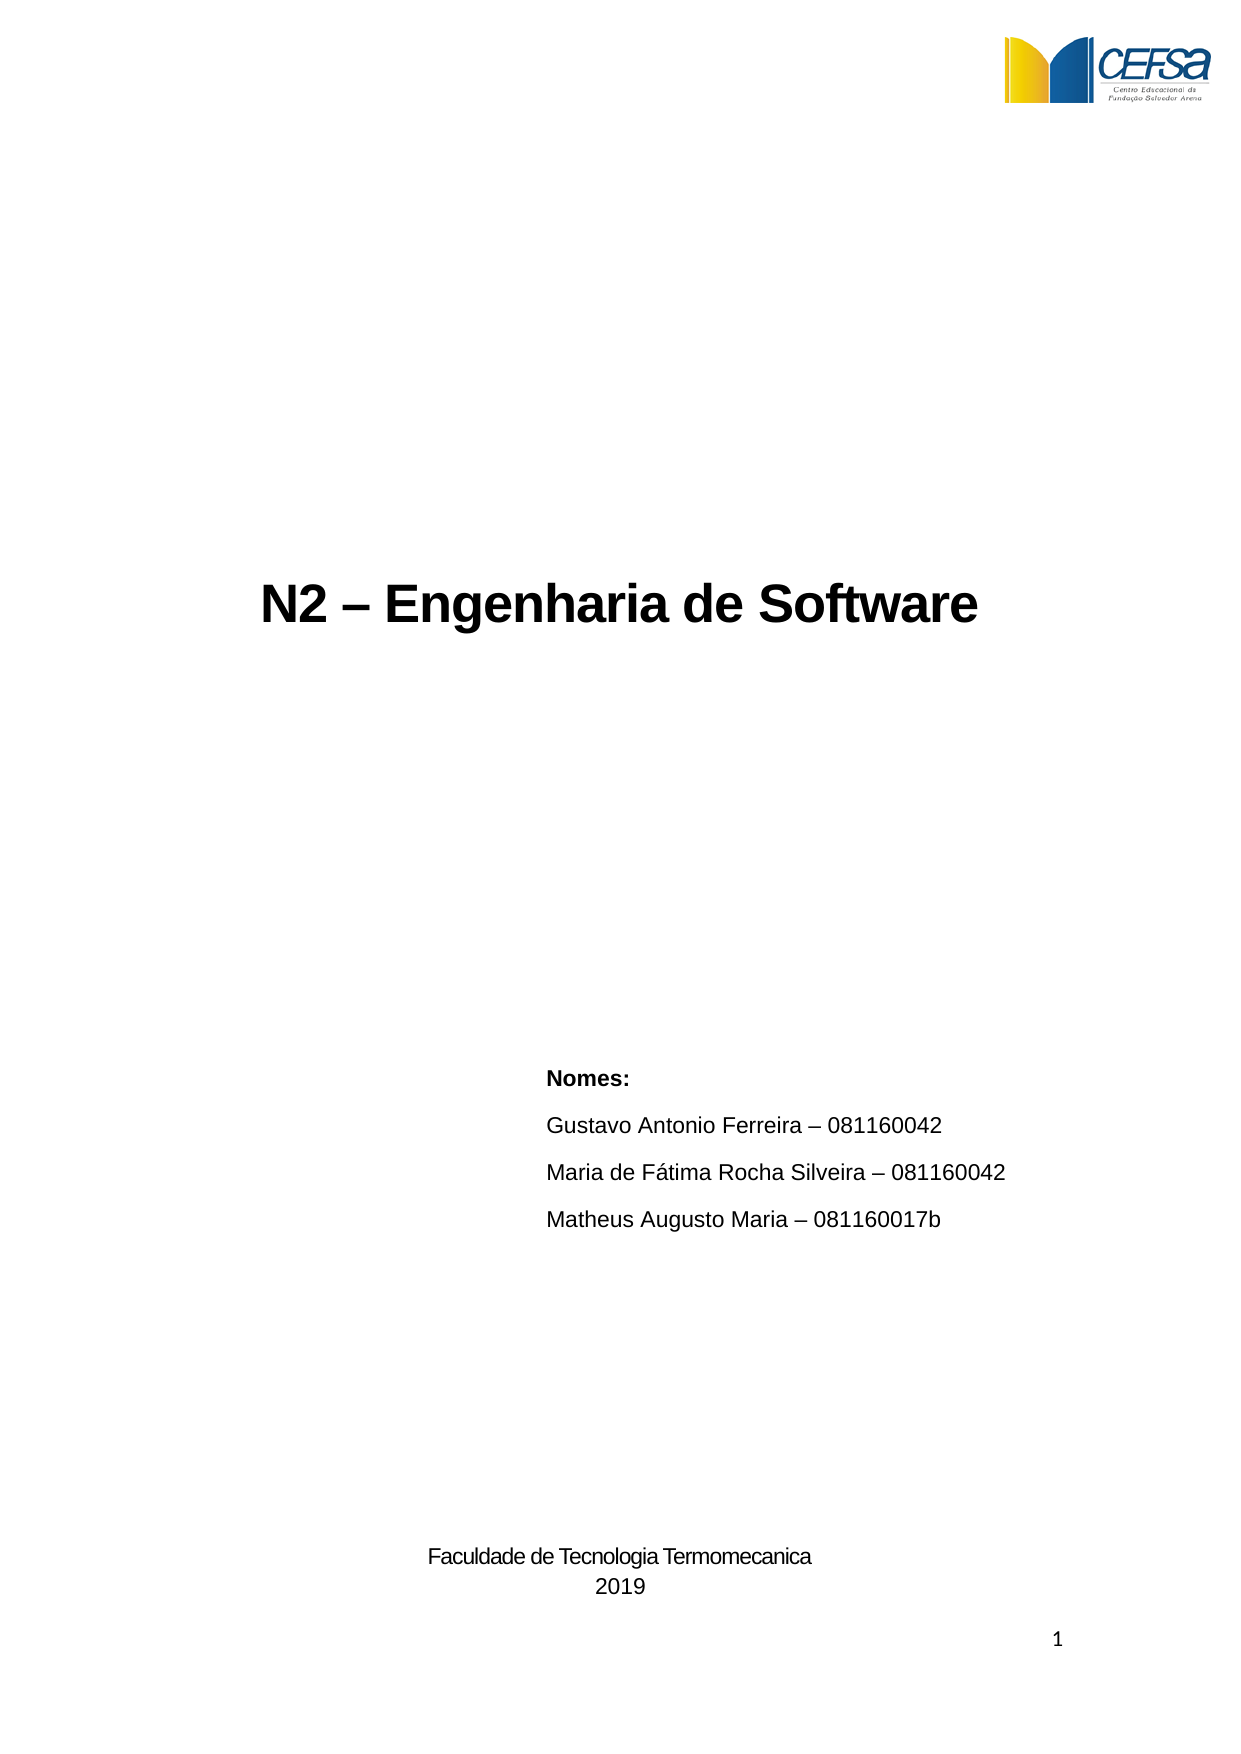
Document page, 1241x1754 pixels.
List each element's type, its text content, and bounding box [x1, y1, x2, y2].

text Nomes: [546, 1065, 1063, 1091]
title Faculdade de Tecnologia Termomecanica [177, 1543, 1063, 1569]
text Maria de Fátima Rocha Silveira – 081160042 [546, 1159, 1063, 1185]
picture [1004, 37, 1213, 108]
title N2 – Engenharia de Software [177, 572, 1063, 634]
text Matheus Augusto Maria – 081160017b [546, 1206, 1063, 1232]
text 2019 [177, 1573, 1063, 1599]
text Gustavo Antonio Ferreira – 081160042 [546, 1112, 1063, 1138]
